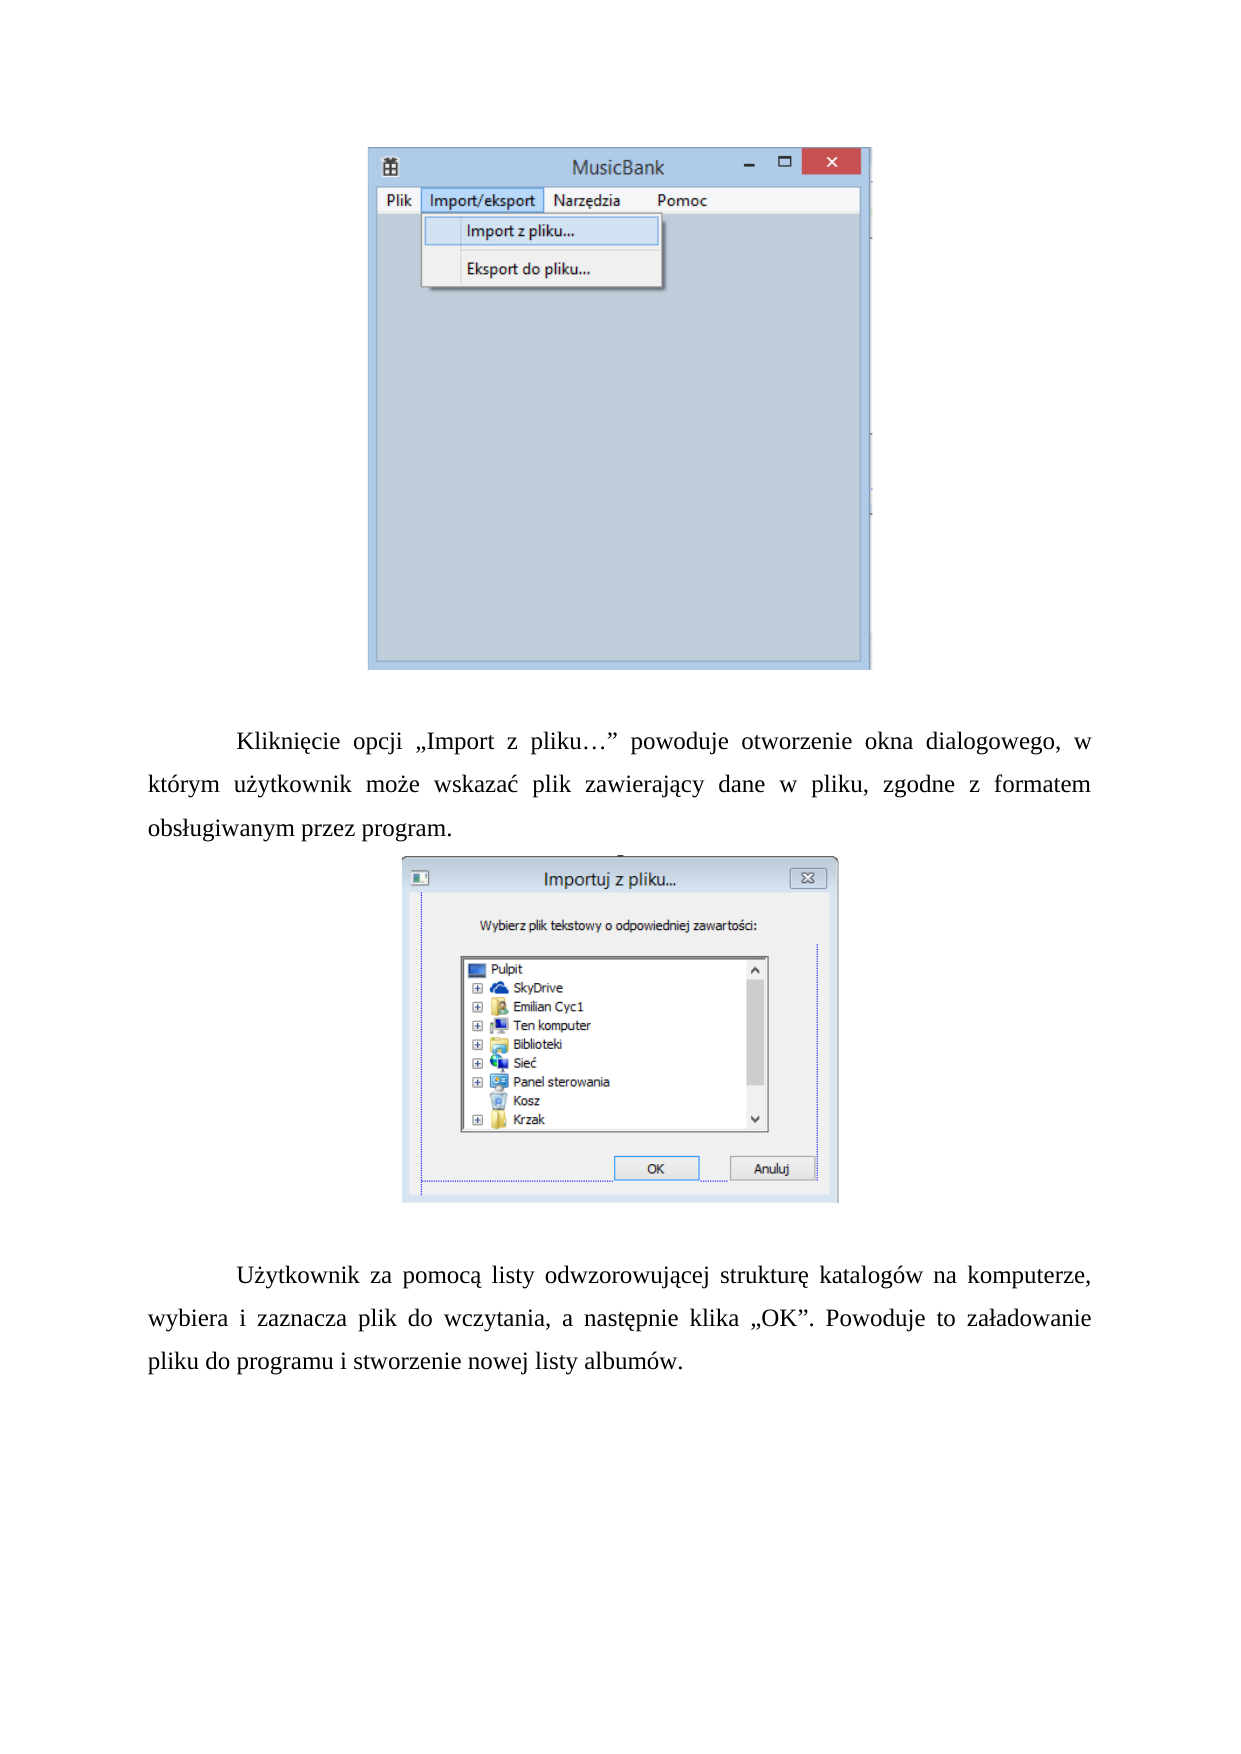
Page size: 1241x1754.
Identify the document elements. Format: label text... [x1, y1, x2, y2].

picture [401, 855, 839, 1203]
picture [367, 147, 873, 670]
list Użytkownik za pomocą listy odwzorowującej strukturę katalogów na komputerze, wybiera i zaznacza plik do wczytania, a następnie klika „OK”. Powoduje to załadowanie pliku do programu i stworzenie nowej listy albumów. [148, 1260, 1093, 1375]
list Kliknięcie opcji „Import z pliku…” powoduje otworzenie okna dialogowego, w którym użytkownik może wskazać plik zawierający dane w pliku, zgodne z formatem obsługiwanym przez program. [148, 726, 1093, 841]
